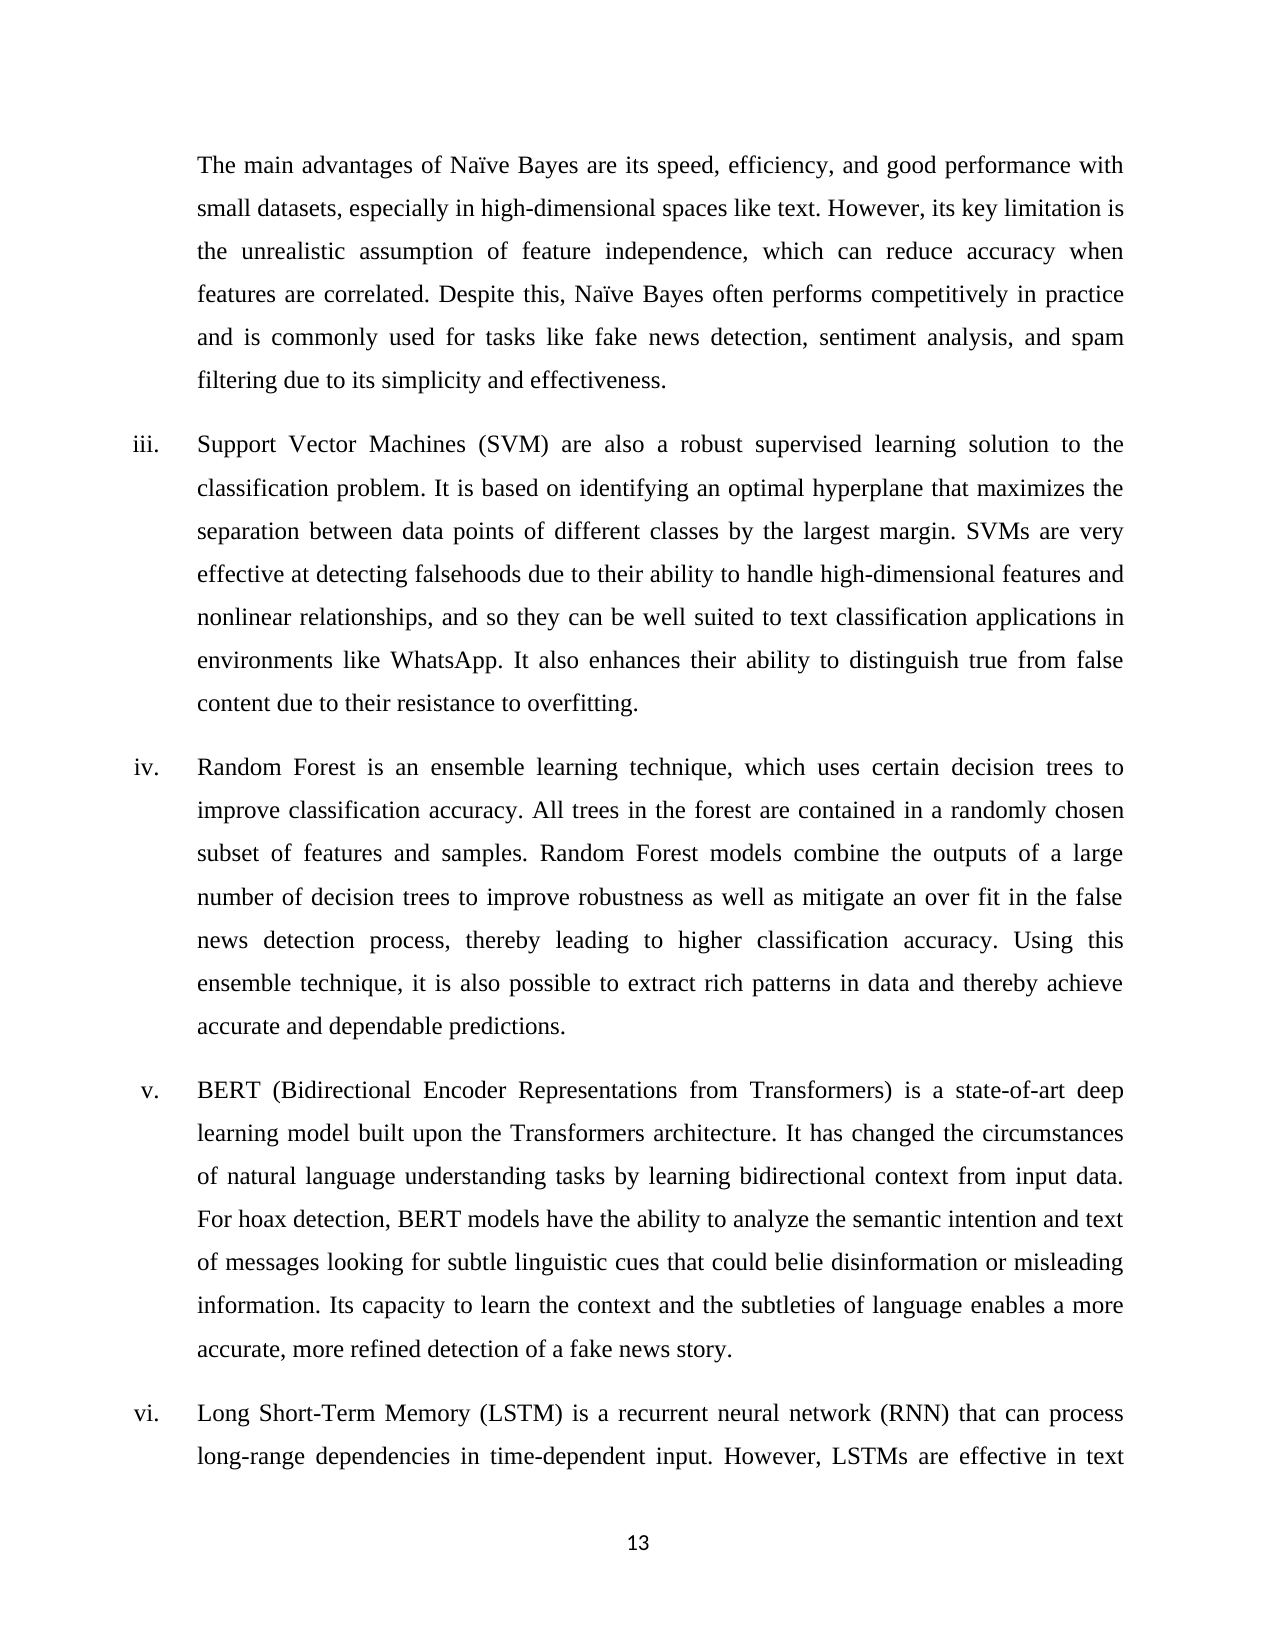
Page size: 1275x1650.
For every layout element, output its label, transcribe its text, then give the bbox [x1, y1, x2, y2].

list Support Vector Machines (SVM) are also a robust supervised learning solution to the classification problem. It is based on identifying an optimal hyperplane that maximizes the separation between data points of different classes by the largest margin. SVMs are very effective at detecting falsehoods due to their ability to handle high-dimensional features and nonlinear relationships, and so they can be well suited to text classification applications in environments like WhatsApp. It also enhances their ability to distinguish true from false content due to their resistance to overfitting. [159, 429, 1125, 717]
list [159, 1398, 1125, 1469]
list Random Forest is an ensemble learning technique, which uses certain decision trees to improve classification accuracy. All trees in the forest are contained in a randomly chosen subset of features and samples. Random Forest models combine the outputs of a large number of decision trees to improve robustness as well as mitigate an over fit in the false news detection process, thereby leading to higher classification accuracy. Using this ensemble technique, it is also possible to extract rich patterns in data and thereby achieve accurate and dependable predictions. [159, 752, 1125, 1040]
text The main advantages of Naïve Bayes are its speed, efficiency, and good performance with small datasets, especially in high-dimensional spaces like text. However, its key limitation is the unrealistic assumption of feature independence, which can reduce accuracy when features are correlated. Despite this, Naïve Bayes often performs competitively in practice and is commonly used for tasks like fake news detection, sentiment analysis, and spam filtering due to its simplicity and effectiveness. [197, 150, 1125, 394]
list BERT (Bidirectional Encoder Representations from Transformers) is a state-of-art deep learning model built upon the Transformers architecture. It has changed the circumstances of natural language understanding tasks by learning bidirectional context from input data. For hoax detection, BERT models have the ability to analyze the semantic intention and text of messages looking for subtle linguistic cues that could belie disinformation or misleading information. Its capacity to learn the context and the subtleties of language enables a more accurate, more refined detection of a fake news story. [159, 1075, 1125, 1362]
